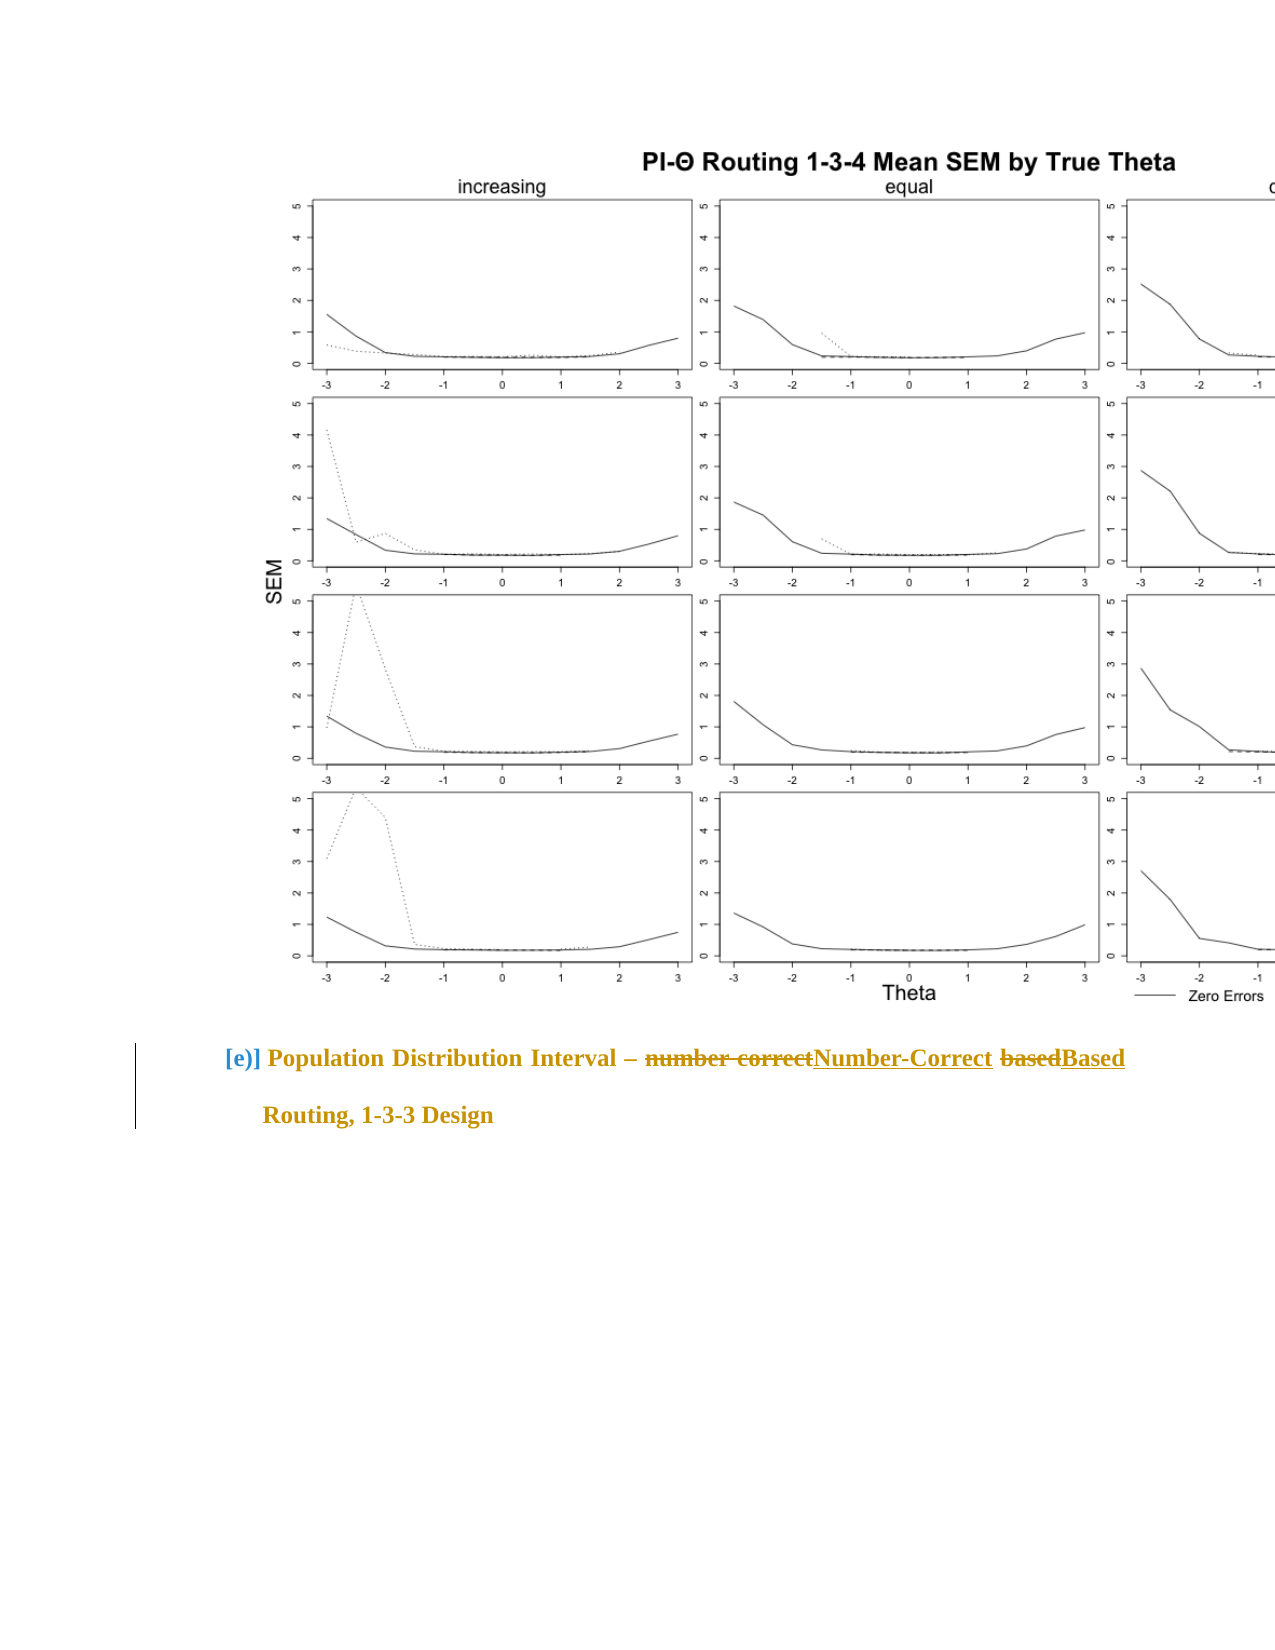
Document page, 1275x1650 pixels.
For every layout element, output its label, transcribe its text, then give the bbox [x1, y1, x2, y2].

list Population Distribution Interval – Routing, 1-3-3 Design [225, 1043, 1125, 1129]
picture [262, 150, 1275, 1013]
